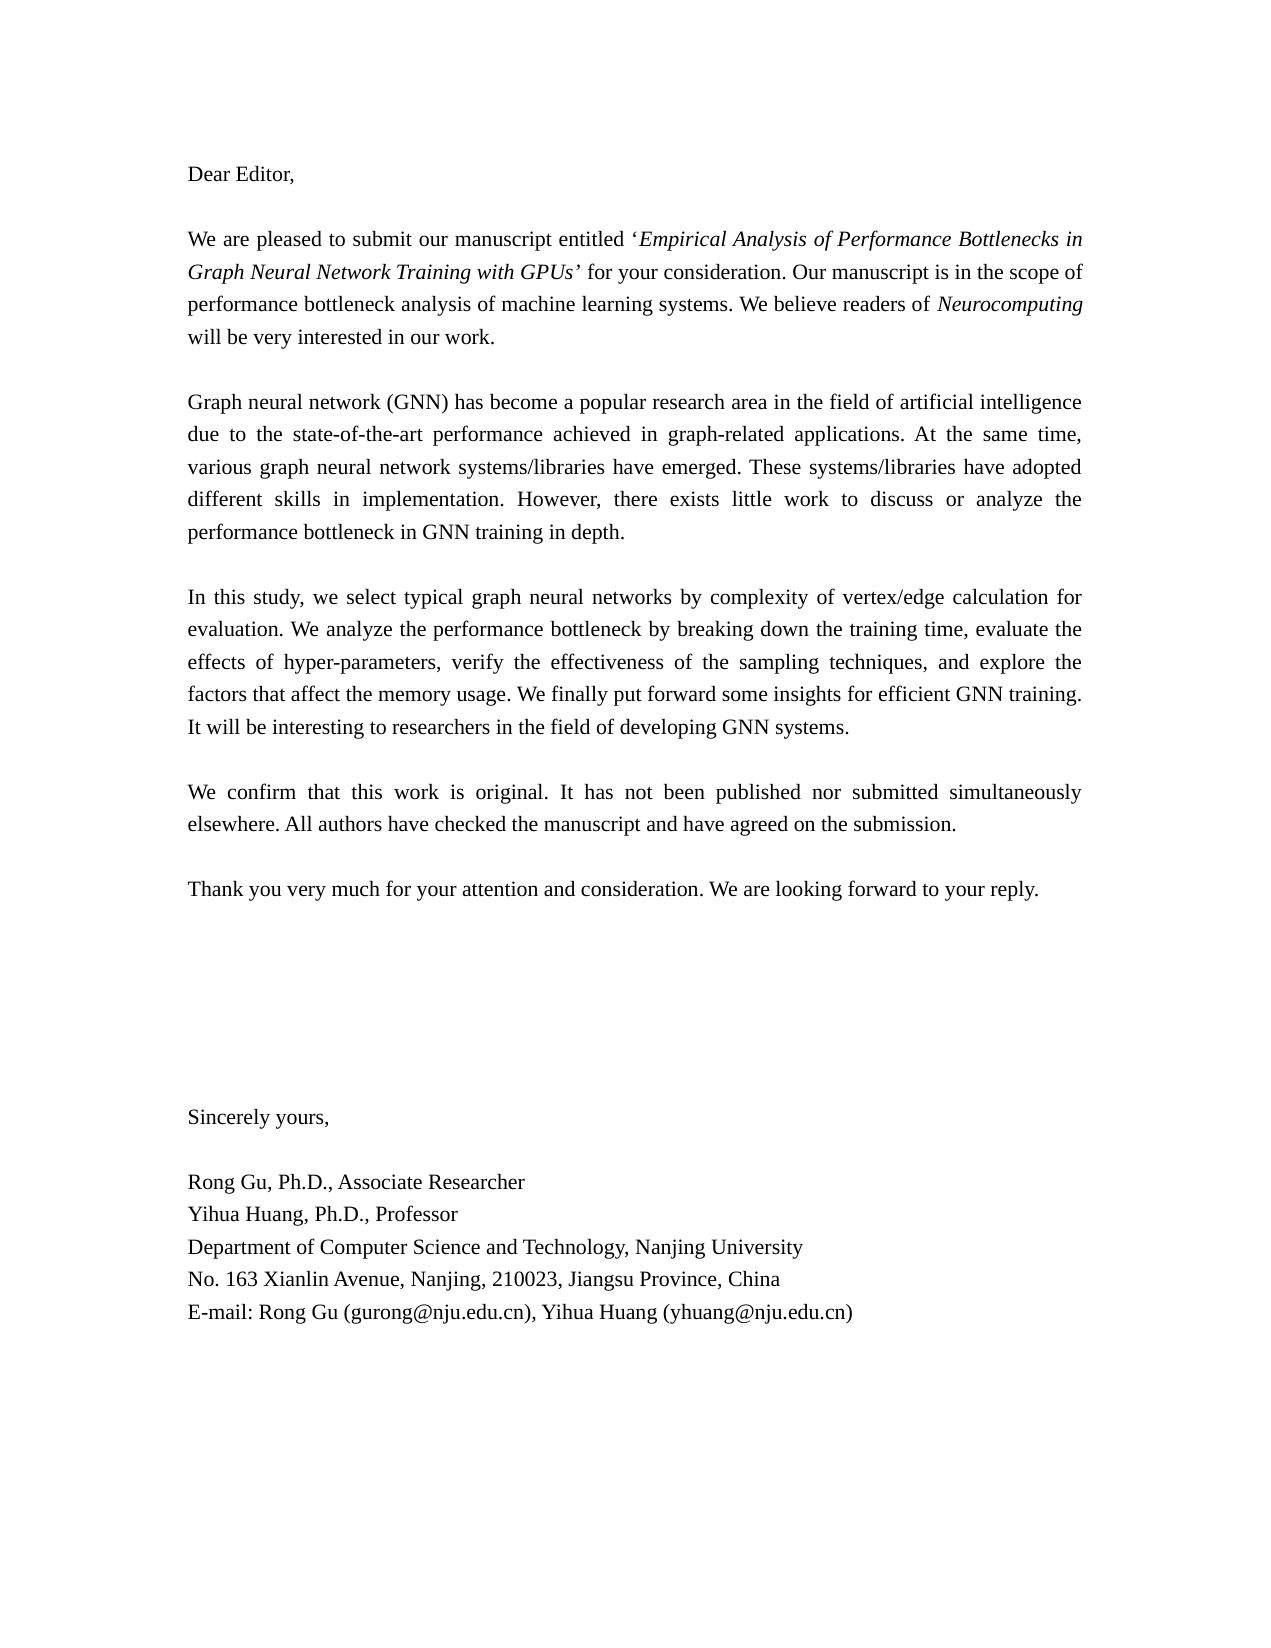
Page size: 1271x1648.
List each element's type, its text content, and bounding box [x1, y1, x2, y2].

text Yihua Huang, Ph.D., Professor [187, 1198, 1083, 1230]
text No. 163 Xianlin Avenue, Nanjing, 210023, Jiangsu Province, China [187, 1263, 1083, 1295]
text Department of Computer Science and Technology, Nanjing University [187, 1230, 1083, 1263]
text We are pleased to submit our manuscript entitled ‘Empirical Analysis of Performance Bottlenecks in Graph Neural Network Training with GPUs’ for your consideration. Our manuscript is in the scope of performance bottleneck analysis of machine learning systems. We believe readers of Neurocomputing will be very interested in our work. [187, 223, 1083, 353]
text Graph neural network (GNN) has become a popular research area in the field of artificial intelligence due to the state-of-the-art performance achieved in graph-related applications. At the same time, various graph neural network systems/libraries have emerged. These systems/libraries have adopted different skills in implementation. However, there exists little work to discuss or analyze the performance bottleneck in GNN training in depth. [187, 385, 1083, 548]
text Thank you very much for your attention and consideration. We are looking forward to your reply. [187, 873, 1083, 905]
text We confirm that this work is original. It has not been published nor submitted simultaneously elsewhere. All authors have checked the manuscript and have agreed on the submission. [187, 775, 1083, 840]
text E-mail: Rong Gu (gurong@nju.edu.cn), Yihua Huang (yhuang@nju.edu.cn) [187, 1295, 1083, 1328]
text Sincerely yours, [187, 1100, 1083, 1133]
text Rong Gu, Ph.D., Associate Researcher [187, 1165, 1083, 1198]
text In this study, we select typical graph neural networks by complexity of vertex/edge calculation for evaluation. We analyze the performance bottleneck by breaking down the training time, evaluate the effects of hyper-parameters, verify the effectiveness of the sampling techniques, and explore the factors that affect the memory usage. We finally put forward some insights for efficient GNN training. It will be interesting to researchers in the field of developing GNN systems. [187, 580, 1083, 743]
text Dear Editor, [187, 158, 1083, 190]
